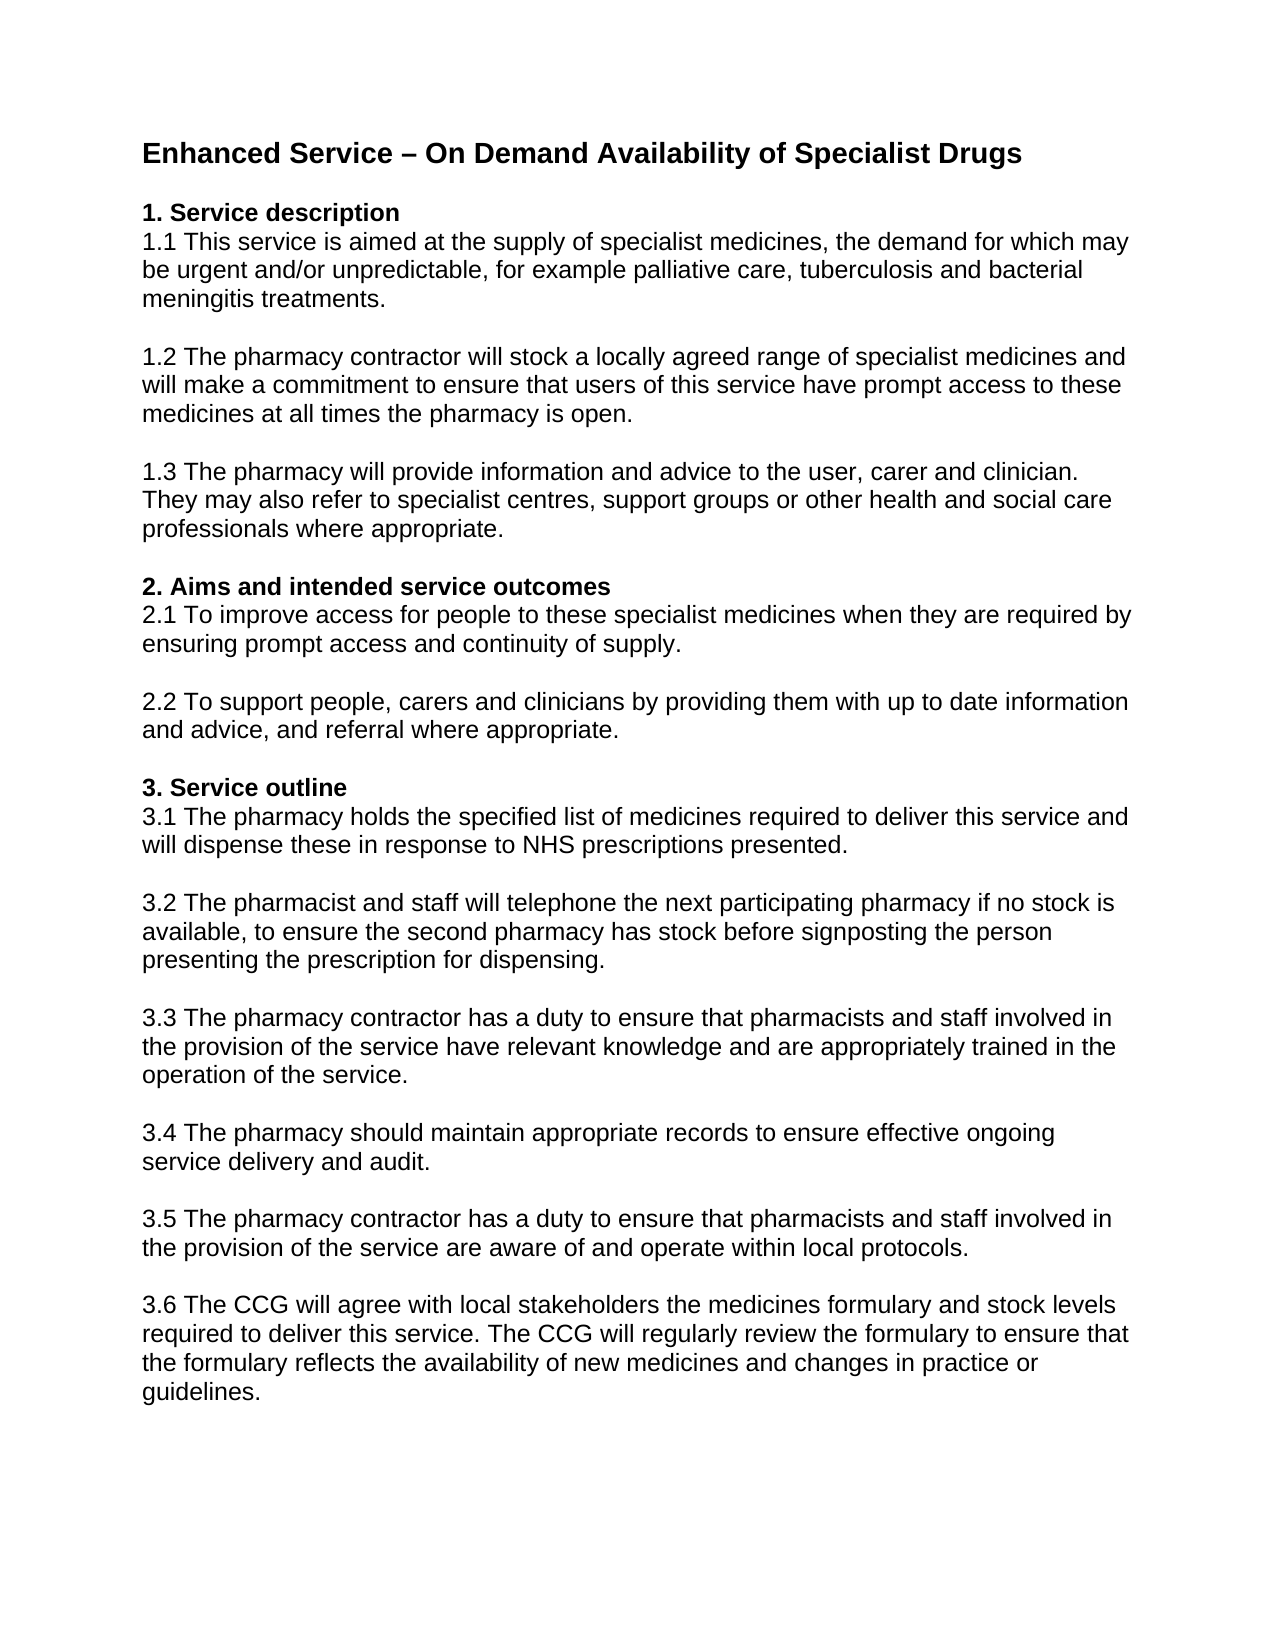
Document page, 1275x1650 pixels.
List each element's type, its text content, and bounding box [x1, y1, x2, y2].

text 1. Service description [142, 198, 1133, 227]
text 2.1 To improve access for people to these specialist medicines when they are required by ensuring prompt access and continuity of supply. [142, 600, 1133, 658]
text 3.6 The CCG will agree with local stakeholders the medicines formulary and stock levels required to deliver this service. The CCG will regularly review the formulary to ensure that the formulary reflects the availability of new medicines and changes in practice or guidelines. [142, 1290, 1133, 1405]
text 2. Aims and intended service outcomes [142, 572, 1133, 600]
text Enhanced Service – On Demand Availability of Specialist Drugs [142, 136, 1133, 169]
text 3.1 The pharmacy holds the specified list of medicines required to deliver this service and will dispense these in response to NHS prescriptions presented. [142, 802, 1133, 859]
text 1.1 This service is aimed at the supply of specialist medicines, the demand for which may be urgent and/or unpredictable, for example palliative care, tuberculosis and bacterial meningitis treatments. [142, 227, 1133, 313]
text 3. Service outline [142, 773, 1133, 802]
text 1.3 The pharmacy will provide information and advice to the user, carer and clinician. They may also refer to specialist centres, support groups or other health and social care professionals where appropriate. [142, 457, 1133, 543]
text 3.4 The pharmacy should maintain appropriate records to ensure effective ongoing service delivery and audit. [142, 1118, 1133, 1175]
text 1.2 The pharmacy contractor will stock a locally agreed range of specialist medicines and will make a commitment to ensure that users of this service have prompt access to these medicines at all times the pharmacy is open. [142, 342, 1133, 428]
text 3.3 The pharmacy contractor has a duty to ensure that pharmacists and staff involved in the provision of the service have relevant knowledge and are appropriately trained in the operation of the service. [142, 1003, 1133, 1089]
text 2.2 To support people, carers and clinicians by providing them with up to date information and advice, and referral where appropriate. [142, 687, 1133, 744]
text 3.2 The pharmacist and staff will telephone the next participating pharmacy if no stock is available, to ensure the second pharmacy has stock before signposting the person presenting the prescription for dispensing. [142, 888, 1133, 974]
text 3.5 The pharmacy contractor has a duty to ensure that pharmacists and staff involved in the provision of the service are aware of and operate within local protocols. [142, 1204, 1133, 1262]
